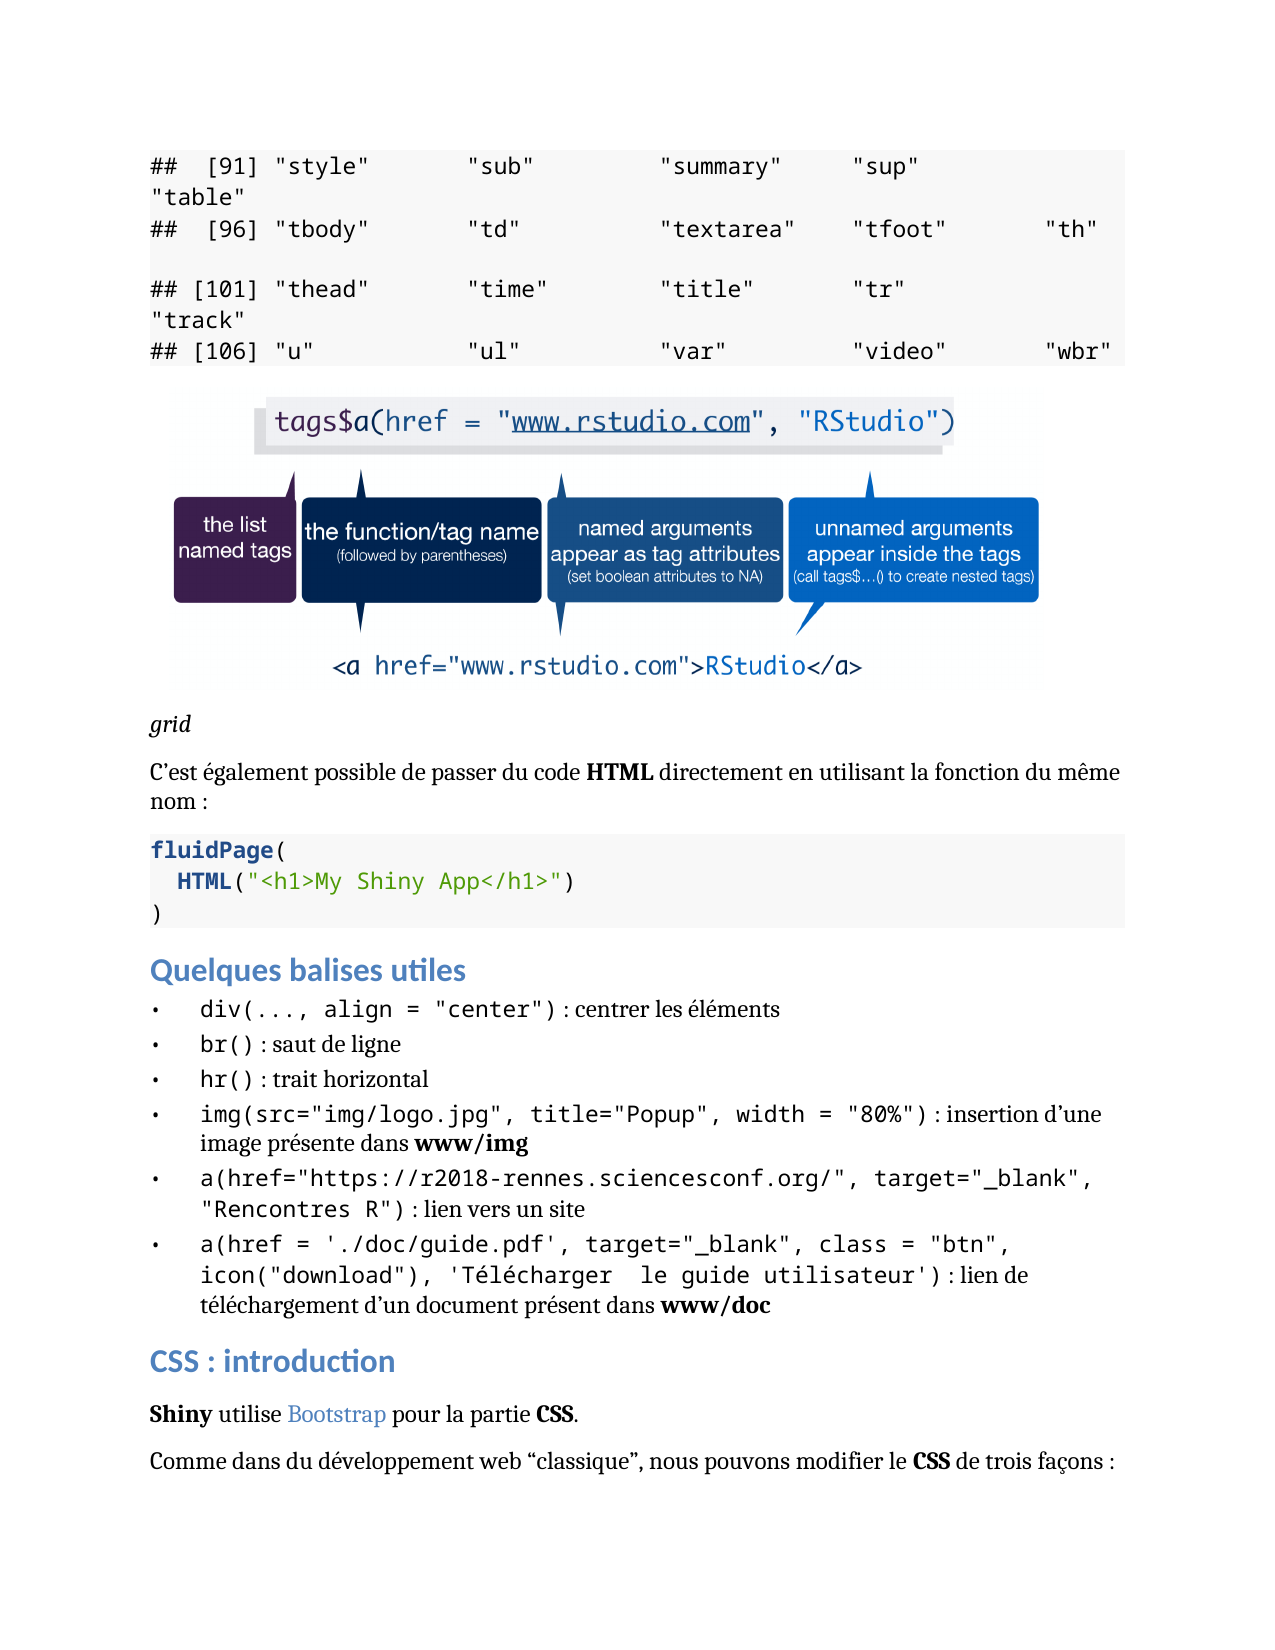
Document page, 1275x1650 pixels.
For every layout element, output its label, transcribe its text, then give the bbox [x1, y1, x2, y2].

list hr() : trait horizontal [150, 1063, 1125, 1094]
list a(href = './doc/guide.pdf', target="_blank", class = "btn", icon("download"), 'Télécharger le guide utilisateur') : lien de téléchargement d’un document présent dans www/doc [150, 1228, 1125, 1319]
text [150, 150, 1125, 366]
text Shiny utilise Bootstrap pour la partie CSS. [150, 1400, 1125, 1428]
list a(href="https://r2018-rennes.sciencesconf.org/", target="_blank", "Rencontres R") : lien vers un site [150, 1162, 1125, 1224]
subtitle Quelques balises utiles [150, 949, 1125, 989]
subtitle CSS : introduction [150, 1340, 1125, 1381]
picture [168, 387, 1044, 690]
list br() : saut de ligne [150, 1028, 1125, 1059]
text grid [150, 710, 1125, 739]
list div(..., align = "center") : centrer les éléments [150, 993, 1125, 1024]
list img(src="img/logo.jpg", title="Popup", width = "80%") : insertion d’une image présente dans www/img [150, 1098, 1125, 1158]
text fluidPage( HTML("<h1>My Shiny App</h1>") ) [164, 834, 1125, 928]
text Comme dans du développement web “classique”, nous pouvons modifier le CSS de trois façons : [150, 1447, 1125, 1476]
text C’est également possible de passer du code HTML directement en utilisant la fonction du même nom : [150, 758, 1125, 815]
